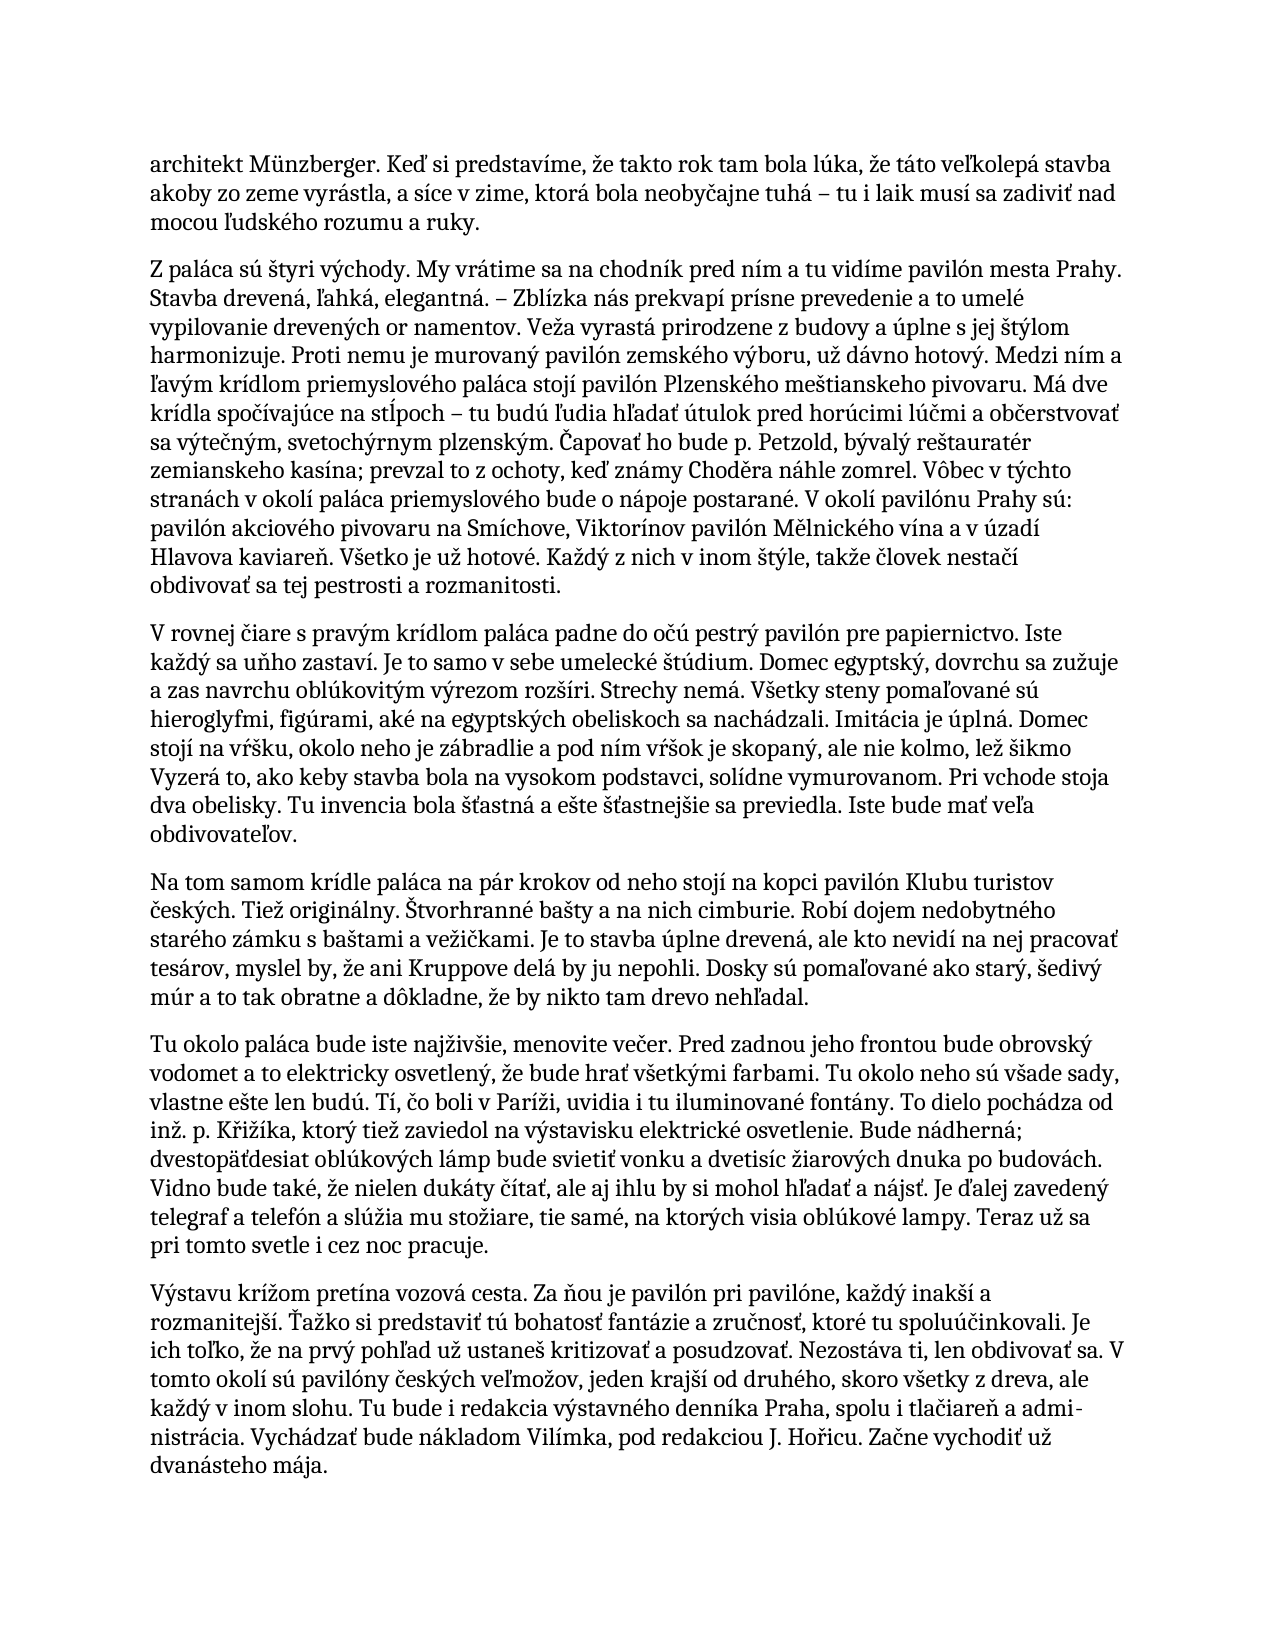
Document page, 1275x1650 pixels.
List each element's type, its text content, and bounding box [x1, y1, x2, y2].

text Z paláca sú štyri východy. My vrátime sa na chodník pred ním a tu vidíme pavilón mesta Prahy. Stavba drevená, ľahká, elegantná. – Zblízka nás prekvapí prísne prevedenie a to umelé vypilovanie drevených or namentov. Veža vyrastá prirodzene z budovy a úplne s jej štýlom harmonizuje. Proti nemu je murovaný pavilón zemského výboru, už dávno hotový. Medzi ním a ľavým krídlom priemyslového paláca stojí pavilón Plzenského meštianskeho pivovaru. Má dve krídla spočívajúce na stĺpoch – tu budú ľudia hľadať útulok pred horúcimi lúčmi a občerstvovať sa výtečným, svetochýrnym plzenským. Čapovať ho bude p. Petzold, bývalý reštauratér zemianskeho kasína; prevzal to z ochoty, keď známy Choděra náhle zomrel. Vôbec v týchto stranách v okolí paláca priemyslového bude o nápoje postarané. V okolí pavilónu Prahy sú: pavilón akciového pivovaru na Smíchove, Viktorínov pavilón Mělnického vína a v úzadí Hlavova kaviareň. Všetko je už hotové. Každý z nich v inom štýle, takže človek nestačí obdivovať sa tej pestrosti a rozmanitosti. [150, 255, 1125, 600]
text Na tom samom krídle paláca na pár krokov od neho stojí na kopci pavilón Klubu turistov českých. Tiež originálny. Štvorhranné bašty a na nich cimburie. Robí dojem nedobytného starého zámku s baštami a vežičkami. Je to stavba úplne drevená, ale kto nevidí na nej pracovať tesárov, myslel by, že ani Kruppove delá by ju nepohli. Dosky sú pomaľované ako starý, šedivý múr a to tak obratne a dôkladne, že by nikto tam drevo nehľadal. [150, 867, 1125, 1011]
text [150, 150, 1125, 236]
text Výstavu krížom pretína vozová cesta. Za ňou je pavilón pri pavilóne, každý inakší a rozmanitejší. Ťažko si predstaviť tú bohatosť fantázie a zručnosť, ktoré tu spoluúčinkovali. Je ich toľko, že na prvý pohľad už ustaneš kritizovať a posudzovať. Nezostáva ti, len obdivovať sa. V tomto okolí sú pavilóny českých veľmožov, jeden krajší od druhého, skoro všetky z dreva, ale každý v inom slohu. Tu bude i redakcia výstavného denníka Praha, spolu i tlačiareň a administrácia. Vychádzať bude nákladom Vilímka, pod redakciou J. Hořicu. Začne vychodiť už dvanásteho mája. [150, 1279, 1125, 1480]
text V rovnej čiare s pravým krídlom paláca padne do očú pestrý pavilón pre papiernictvo. Iste každý sa uňho zastaví. Je to samo v sebe umelecké štúdium. Domec egyptský, dovrchu sa zužuje a zas navrchu oblúkovitým výrezom rozšíri. Strechy nemá. Všetky steny pomaľované sú hieroglyfmi, figúrami, aké na egyptských obeliskoch sa nachádzali. Imitácia je úplná. Domec stojí na vŕšku, okolo neho je zábradlie a pod ním vŕšok je skopaný, ale nie kolmo, lež šikmo Vyzerá to, ako keby stavba bola na vysokom podstavci, solídne vymurovanom. Pri vchode stoja dva obelisky. Tu invencia bola šťastná a ešte šťastnejšie sa previedla. Iste bude mať veľa obdivovateľov. [150, 619, 1125, 849]
text Tu okolo paláca bude iste najživšie, menovite večer. Pred zadnou jeho frontou bude obrovský vodomet a to elektricky osvetlený, že bude hrať všetkými farbami. Tu okolo neho sú všade sady, vlastne ešte len budú. Tí, čo boli v Paríži, uvidia i tu iluminované fontány. To dielo pochádza od inž. p. Křižíka, ktorý tiež zaviedol na výstavisku elektrické osvetlenie. Bude nádherná; dvestopäťdesiat oblúkových lámp bude svietiť vonku a dvetisíc žiarových dnuka po budovách. Vidno bude také, že nielen dukáty čítať, ale aj ihlu by si mohol hľadať a nájsť. Je ďalej zavedený telegraf a telefón a slúžia mu stožiare, tie samé, na ktorých visia oblúkové lampy. Teraz už sa pri tomto svetle i cez noc pracuje. [150, 1030, 1125, 1260]
